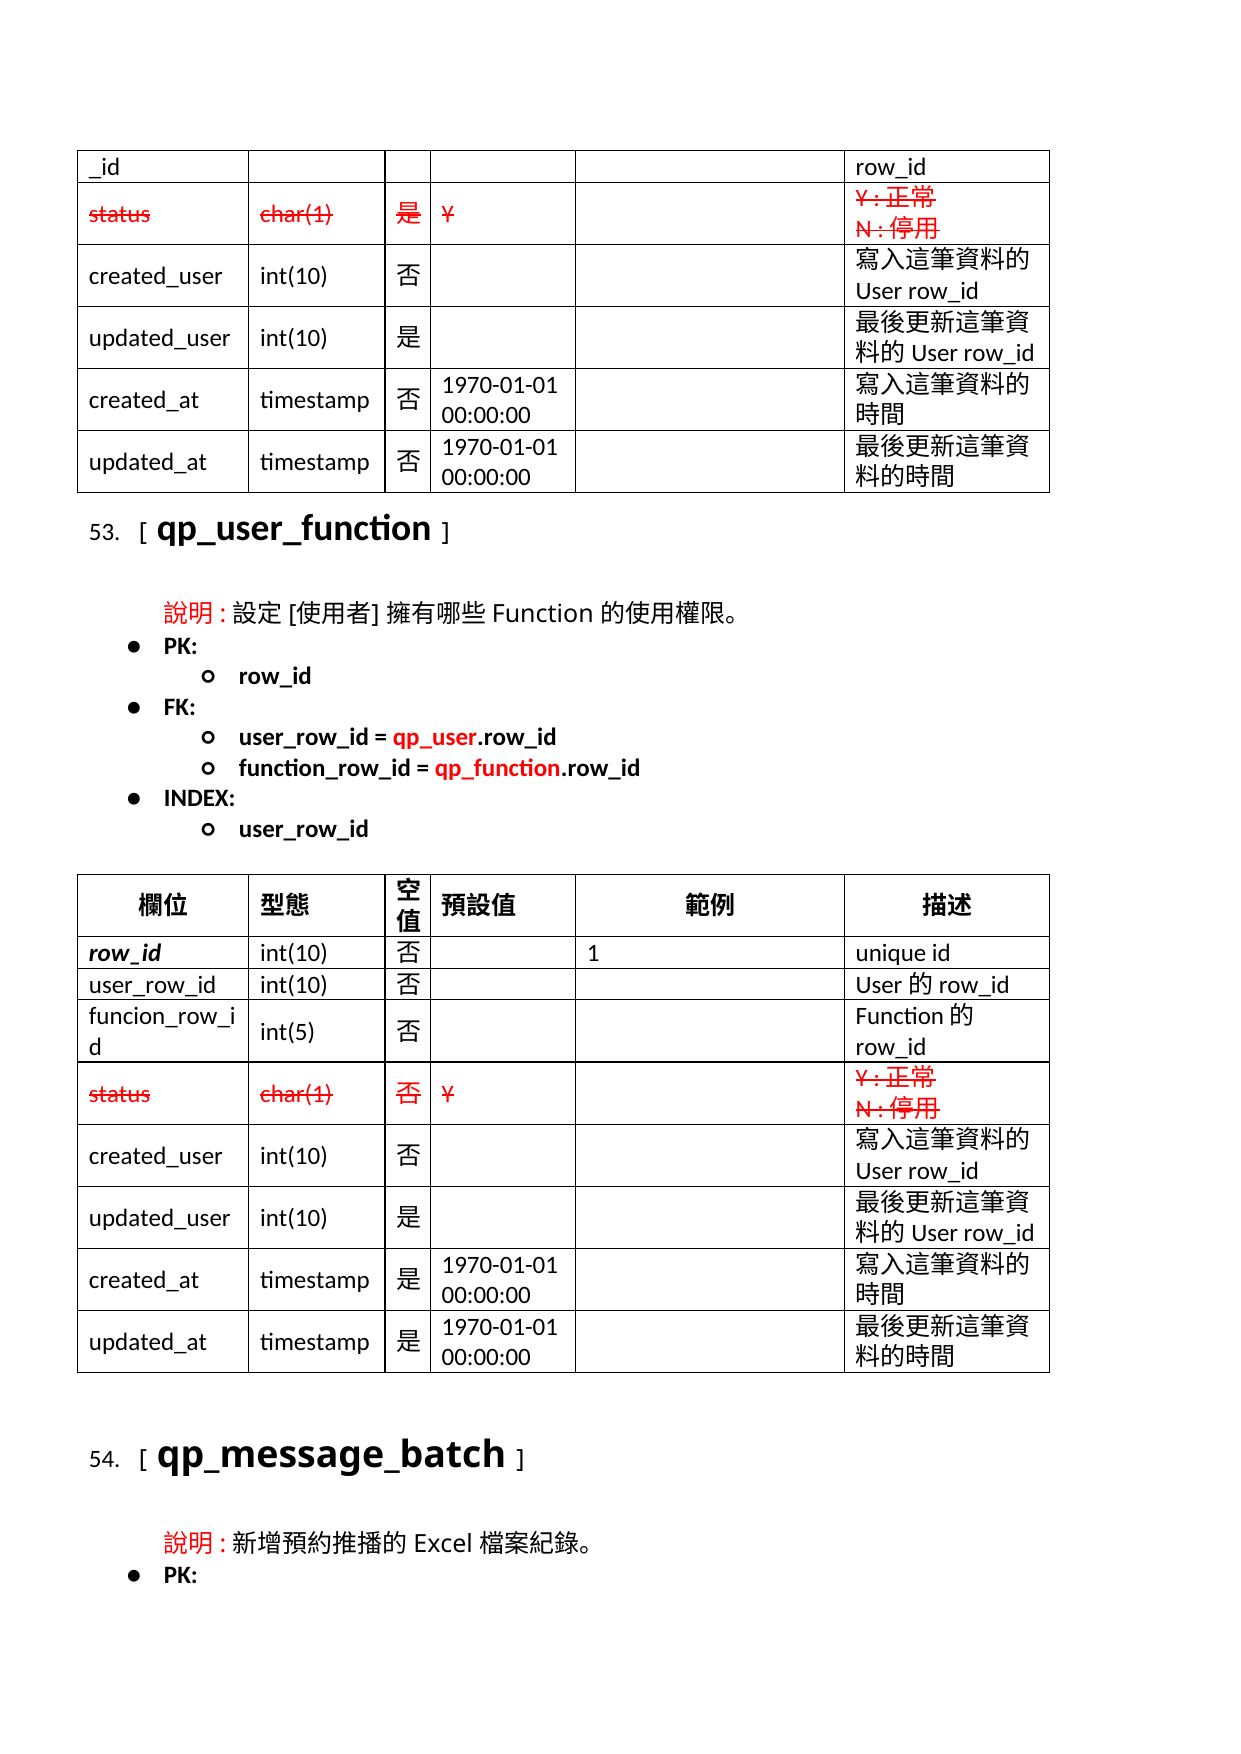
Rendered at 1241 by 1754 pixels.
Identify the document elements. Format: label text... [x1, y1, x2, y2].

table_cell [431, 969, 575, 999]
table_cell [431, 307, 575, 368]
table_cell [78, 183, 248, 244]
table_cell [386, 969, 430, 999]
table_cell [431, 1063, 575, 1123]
subtitle [ qp_user_function ] [89, 503, 1053, 549]
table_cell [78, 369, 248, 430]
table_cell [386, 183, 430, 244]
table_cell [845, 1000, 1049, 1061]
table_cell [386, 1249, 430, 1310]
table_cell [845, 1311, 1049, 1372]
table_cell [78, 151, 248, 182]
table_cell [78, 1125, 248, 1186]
list user_row_id [201, 813, 1053, 844]
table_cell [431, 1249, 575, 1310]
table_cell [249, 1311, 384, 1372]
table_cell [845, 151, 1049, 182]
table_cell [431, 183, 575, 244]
list INDEX: [126, 783, 1053, 813]
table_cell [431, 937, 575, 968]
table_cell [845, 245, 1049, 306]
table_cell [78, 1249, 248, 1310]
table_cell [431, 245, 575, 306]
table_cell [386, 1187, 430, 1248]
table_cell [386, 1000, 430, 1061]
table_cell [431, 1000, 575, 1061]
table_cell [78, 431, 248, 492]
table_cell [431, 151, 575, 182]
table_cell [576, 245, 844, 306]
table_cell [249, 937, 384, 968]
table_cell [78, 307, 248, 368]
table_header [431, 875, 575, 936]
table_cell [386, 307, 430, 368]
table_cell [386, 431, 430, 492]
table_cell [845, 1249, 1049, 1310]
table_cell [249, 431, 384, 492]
list PK: [126, 1559, 1053, 1590]
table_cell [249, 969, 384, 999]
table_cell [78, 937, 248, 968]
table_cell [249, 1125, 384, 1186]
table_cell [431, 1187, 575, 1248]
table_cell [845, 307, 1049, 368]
list PK: [126, 630, 1053, 661]
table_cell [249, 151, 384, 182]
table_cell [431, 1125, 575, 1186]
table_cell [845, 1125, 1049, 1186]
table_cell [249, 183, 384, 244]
text 說明 : 設定 [使用者] 擁有哪些 Function 的使用權限。 [164, 594, 1053, 630]
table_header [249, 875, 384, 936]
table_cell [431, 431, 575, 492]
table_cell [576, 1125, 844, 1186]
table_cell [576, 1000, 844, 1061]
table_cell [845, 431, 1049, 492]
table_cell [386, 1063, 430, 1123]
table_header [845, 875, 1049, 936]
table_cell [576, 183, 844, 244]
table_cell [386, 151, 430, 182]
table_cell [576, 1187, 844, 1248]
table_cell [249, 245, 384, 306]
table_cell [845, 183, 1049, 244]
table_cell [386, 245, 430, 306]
text 說明 : 新增預約推播的 Excel 檔案紀錄。 [164, 1523, 1053, 1559]
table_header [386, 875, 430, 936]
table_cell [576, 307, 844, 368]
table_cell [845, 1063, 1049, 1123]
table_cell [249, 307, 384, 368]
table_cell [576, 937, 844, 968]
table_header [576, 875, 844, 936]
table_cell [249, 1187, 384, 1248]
list FK: [126, 691, 1053, 722]
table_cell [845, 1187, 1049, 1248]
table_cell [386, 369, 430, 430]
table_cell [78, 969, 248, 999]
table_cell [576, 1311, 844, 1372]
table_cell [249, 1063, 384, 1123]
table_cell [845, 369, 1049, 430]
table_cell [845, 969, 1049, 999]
list function_row_id = qp_function.row_id [201, 752, 1053, 783]
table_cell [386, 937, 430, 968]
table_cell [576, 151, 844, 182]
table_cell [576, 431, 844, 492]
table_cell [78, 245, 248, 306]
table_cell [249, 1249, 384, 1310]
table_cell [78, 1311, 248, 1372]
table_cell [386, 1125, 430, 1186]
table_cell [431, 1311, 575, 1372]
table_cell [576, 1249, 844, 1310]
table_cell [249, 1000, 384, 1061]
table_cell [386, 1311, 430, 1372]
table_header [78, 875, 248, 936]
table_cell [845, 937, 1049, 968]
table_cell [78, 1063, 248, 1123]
list user_row_id = qp_user.row_id [201, 722, 1053, 752]
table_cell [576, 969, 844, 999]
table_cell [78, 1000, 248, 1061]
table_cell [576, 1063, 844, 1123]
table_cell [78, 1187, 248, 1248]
list row_id [201, 661, 1053, 691]
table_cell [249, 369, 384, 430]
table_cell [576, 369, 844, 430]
subtitle [ qp_message_batch ] [89, 1428, 1053, 1479]
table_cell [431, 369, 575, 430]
